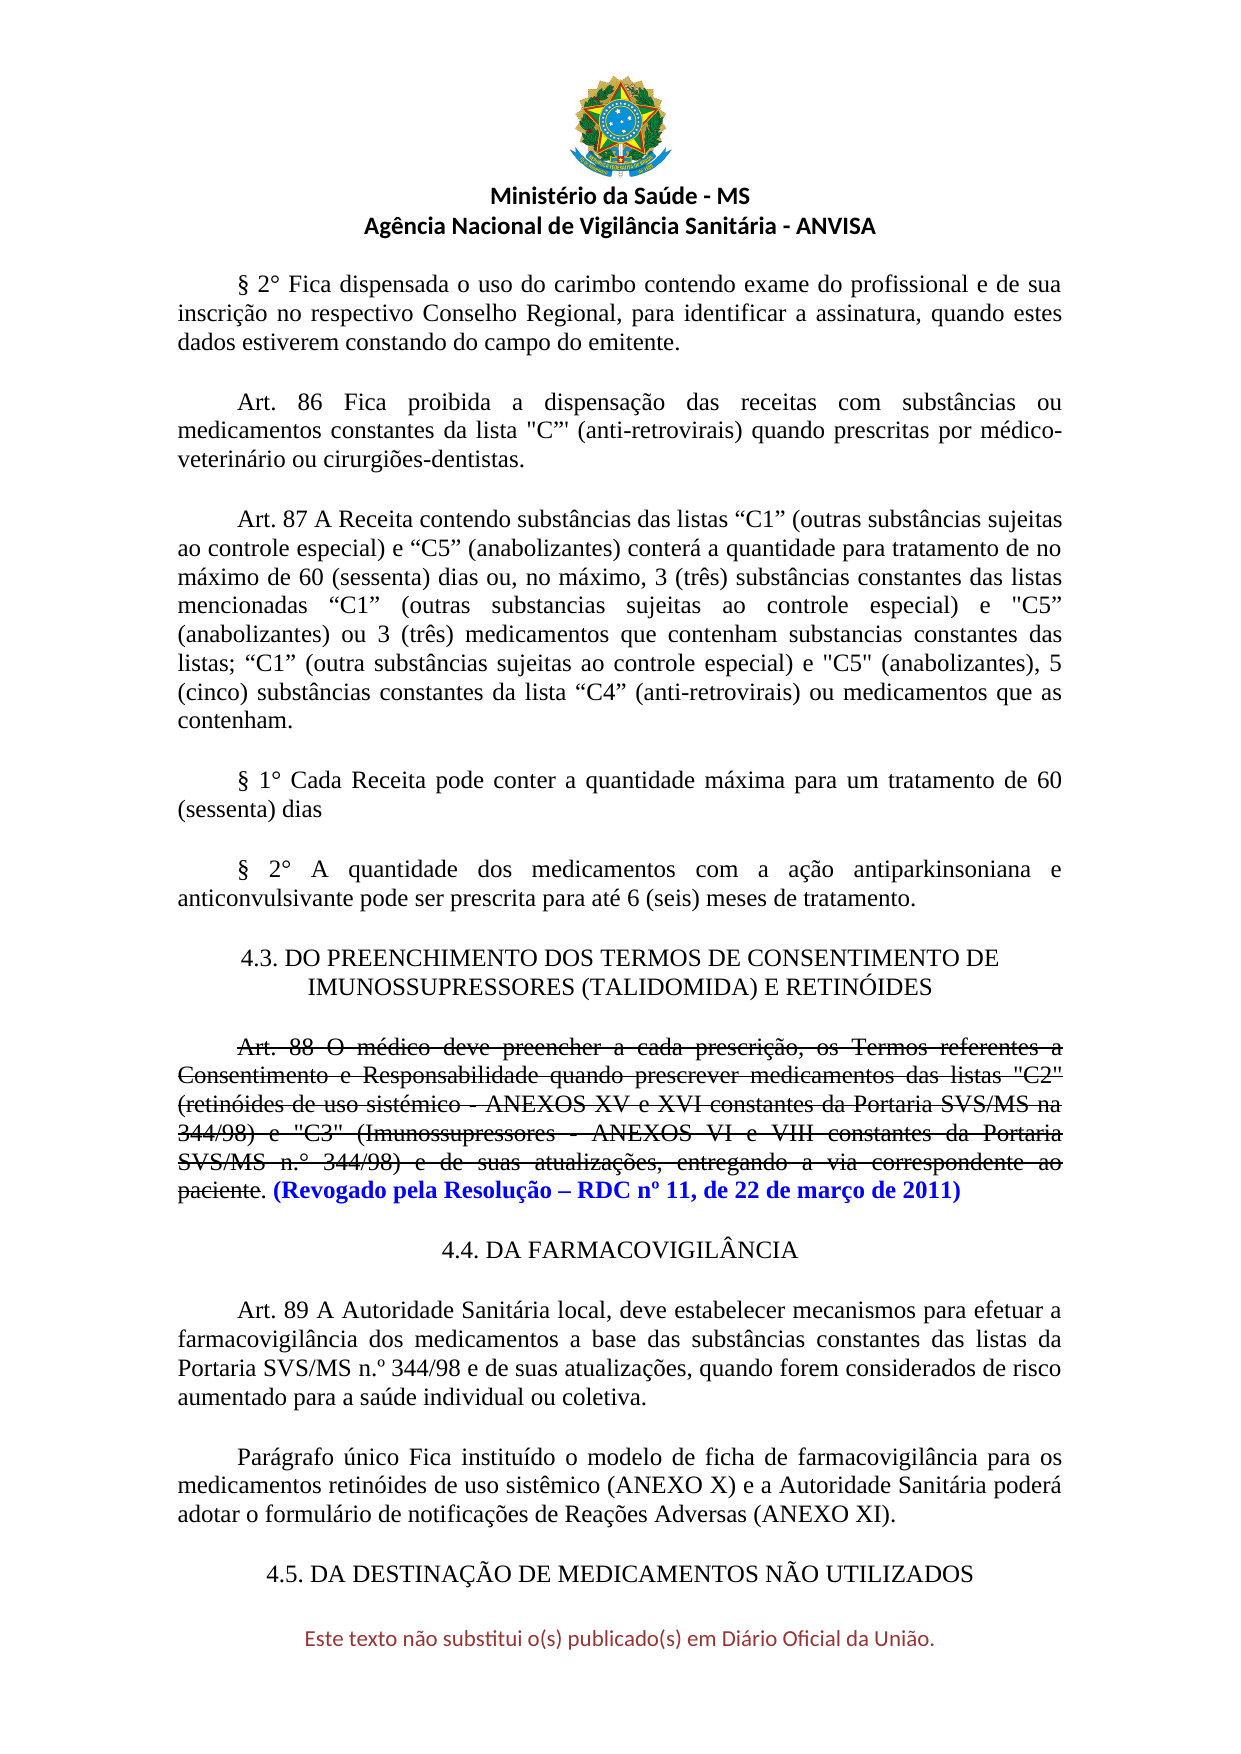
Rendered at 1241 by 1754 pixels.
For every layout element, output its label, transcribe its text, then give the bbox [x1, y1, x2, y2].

picture [566, 73, 674, 180]
text 4.5. DA DESTINAÇÃO DE MEDICAMENTOS NÃO UTILIZADOS [177, 1559, 1063, 1588]
text Art. 88 O médico deve preencher a cada prescrição, os Termos referentes a Consentimento e Responsabilidade quando prescrever medicamentos das listas "C2" (retinóides de uso sistémico - ANEXOS XV e XVI constantes da Portaria SVS/MS na 344/98) e "C3" (Imunossupressores - ANEXOS VI e VIII constantes da Portaria SVS/MS n.° 344/98) e de suas atualizações, entregando a via correspondente ao paciente. (Revogado pela Resolução – RDC nº 11, de 22 de março de 2011) [177, 1032, 1063, 1076]
text Art. 88 O médico deve preencher a cada prescrição, os Termos referentes a Consentimento e Responsabilidade quando prescrever medicamentos das listas "C2" (retinóides de uso sistémico - ANEXOS XV e XVI constantes da Portaria SVS/MS na 344/98) e "C3" (Imunossupressores - ANEXOS VI e VIII constantes da Portaria SVS/MS n.° 344/98) e de suas atualizações, entregando a via correspondente ao paciente. (Revogado pela Resolução – RDC nº 11, de 22 de março de 2011) [177, 1077, 1063, 1133]
text Parágrafo único Fica instituído o modelo de ficha de farmacovigilância para os medicamentos retinóides de uso sistêmico (ANEXO X) e a Autoridade Sanitária poderá adotar o formulário de notificações de Reações Adversas (ANEXO XI). [177, 1442, 1063, 1528]
text 4.4. DA FARMACOVIGILÂNCIA [177, 1235, 1063, 1264]
text Art. 86 Fica proibida a dispensação das receitas com substâncias ou medicamentos constantes da lista "C”' (anti-retrovirais) quando prescritas por médico-veterinário ou cirurgiões-dentistas. [177, 387, 1063, 473]
text 4.3. DO PREENCHIMENTO DOS TERMOS DE CONSENTIMENTO DE IMUNOSSUPRESSORES (TALIDOMIDA) E RETINÓIDES [177, 943, 1063, 1000]
text § 1° Cada Receita pode conter a quantidade máxima para um tratamento de 60 (sessenta) dias [177, 765, 1063, 823]
text Art. 88 O médico deve preencher a cada prescrição, os Termos referentes a Consentimento e Responsabilidade quando prescrever medicamentos das listas "C2" (retinóides de uso sistémico - ANEXOS XV e XVI constantes da Portaria SVS/MS na 344/98) e "C3" (Imunossupressores - ANEXOS VI e VIII constantes da Portaria SVS/MS n.° 344/98) e de suas atualizações, entregando a via correspondente ao paciente. (Revogado pela Resolução – RDC nº 11, de 22 de março de 2011) [177, 1163, 1063, 1204]
text Art. 87 A Receita contendo substâncias das listas “C1” (outras substâncias sujeitas ao controle especial) e “C5” (anabolizantes) conterá a quantidade para tratamento de no máximo de 60 (sessenta) dias ou, no máximo, 3 (três) substâncias constantes das listas mencionadas “C1” (outras substancias sujeitas ao controle especial) e "C5” (anabolizantes) ou 3 (três) medicamentos que contenham substancias constantes das listas; “C1” (outra substâncias sujeitas ao controle especial) e "C5" (anabolizantes), 5 (cinco) substâncias constantes da lista “C4” (anti-retrovirais) ou medicamentos que as contenham. [177, 504, 1063, 734]
text Art. 89 A Autoridade Sanitária local, deve estabelecer mecanismos para efetuar a farmacovigilância dos medicamentos a base das substâncias constantes das listas da Portaria SVS/MS n.º 344/98 e de suas atualizações, quando forem considerados de risco aumentado para a saúde individual ou coletiva. [177, 1295, 1063, 1410]
text § 2° A quantidade dos medicamentos com a ação antiparkinsoniana e anticonvulsivante pode ser prescrita para até 6 (seis) meses de tratamento. [177, 854, 1063, 912]
text § 2° Fica dispensada o uso do carimbo contendo exame do profissional e de sua inscrição no respectivo Conselho Regional, para identificar a assinatura, quando estes dados estiverem constando do campo do emitente. [177, 269, 1063, 355]
